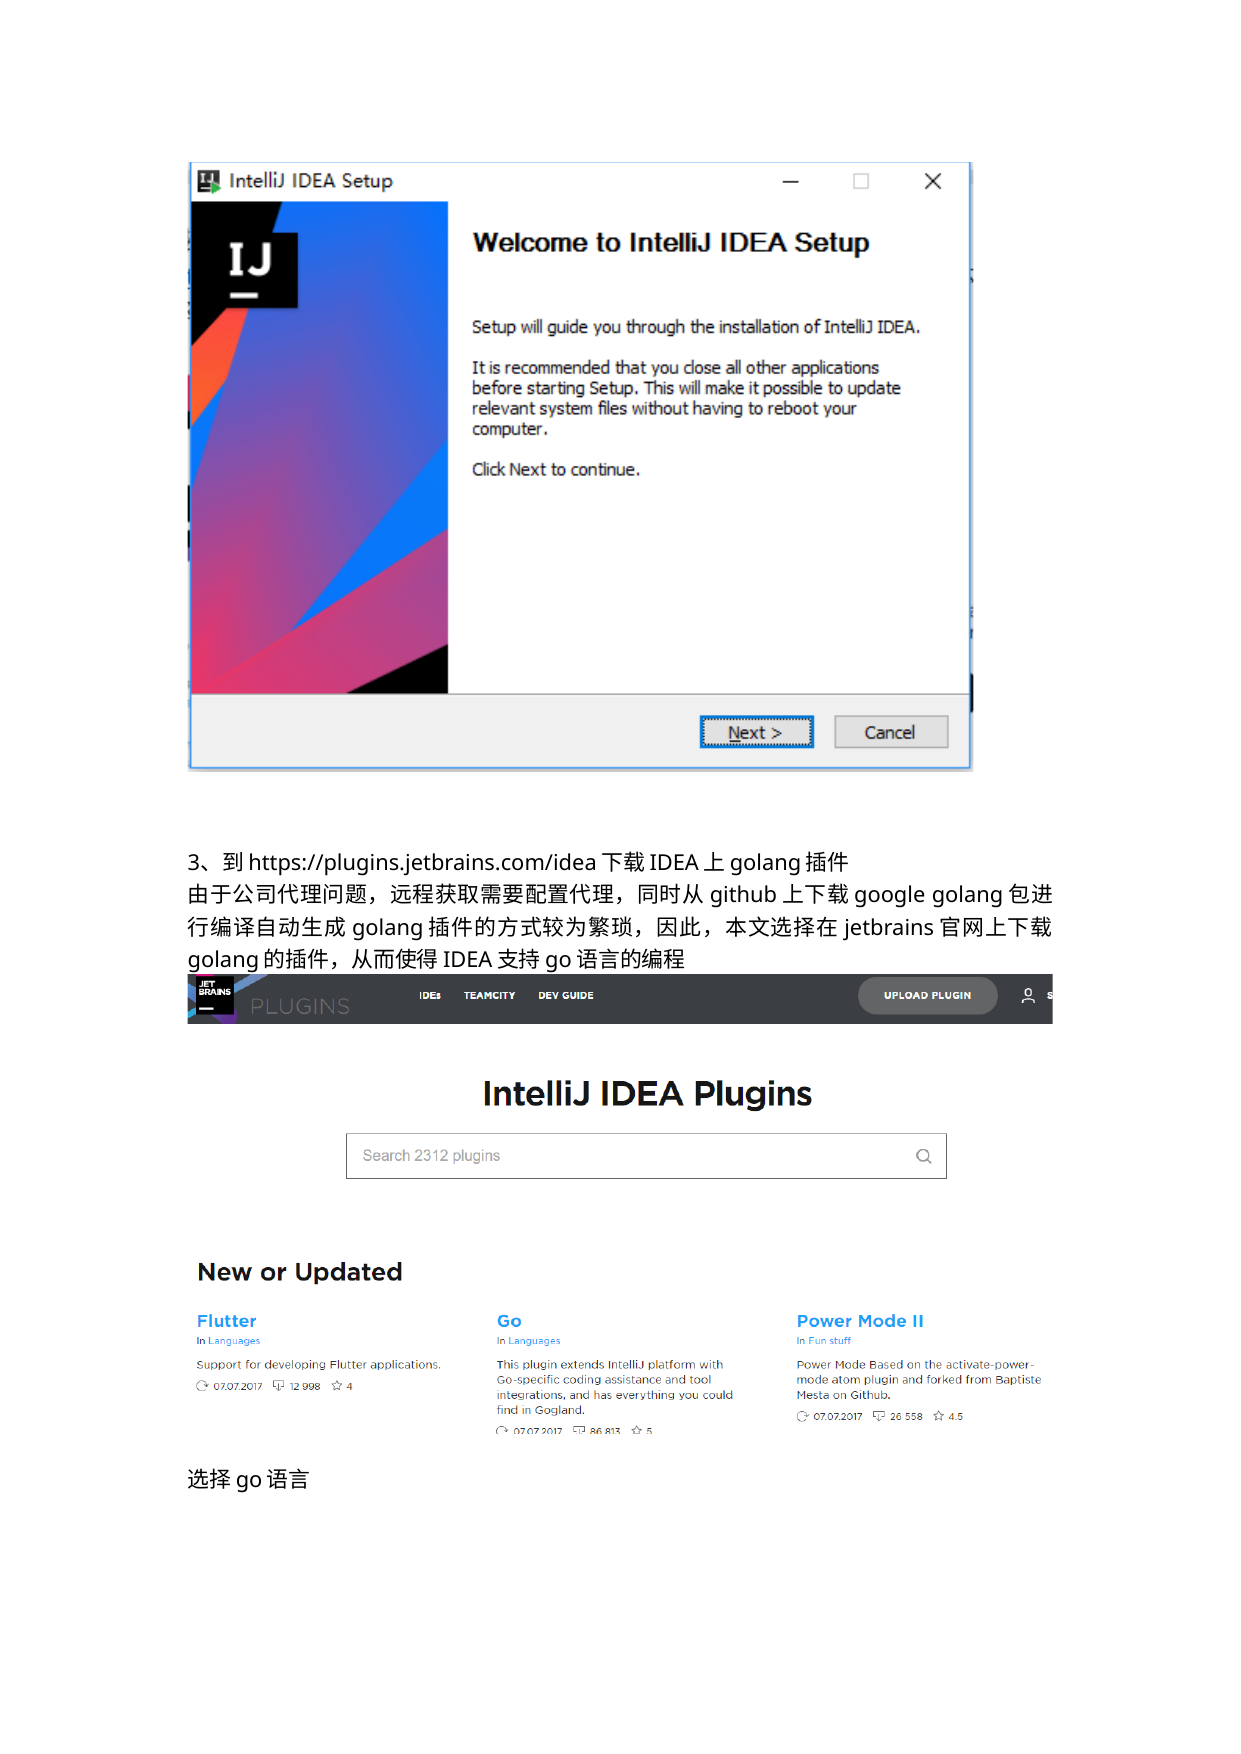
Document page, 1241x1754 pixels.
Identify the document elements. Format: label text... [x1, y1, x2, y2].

picture [187, 162, 974, 772]
picture [187, 974, 1053, 1434]
text 由于公司代理问题，远程获取需要配置代理，同时从github上下载google golang包进行编译自动生成golang插件的方式较为繁琐，因此，本文选择在jetbrains官网上下载golang的插件，从而使得IDEA支持go语言的编程 [187, 877, 1053, 974]
text 3、到https://plugins.jetbrains.com/idea下载IDEA上golang插件 [187, 844, 1053, 877]
text 选择go语言 [187, 1462, 1053, 1494]
